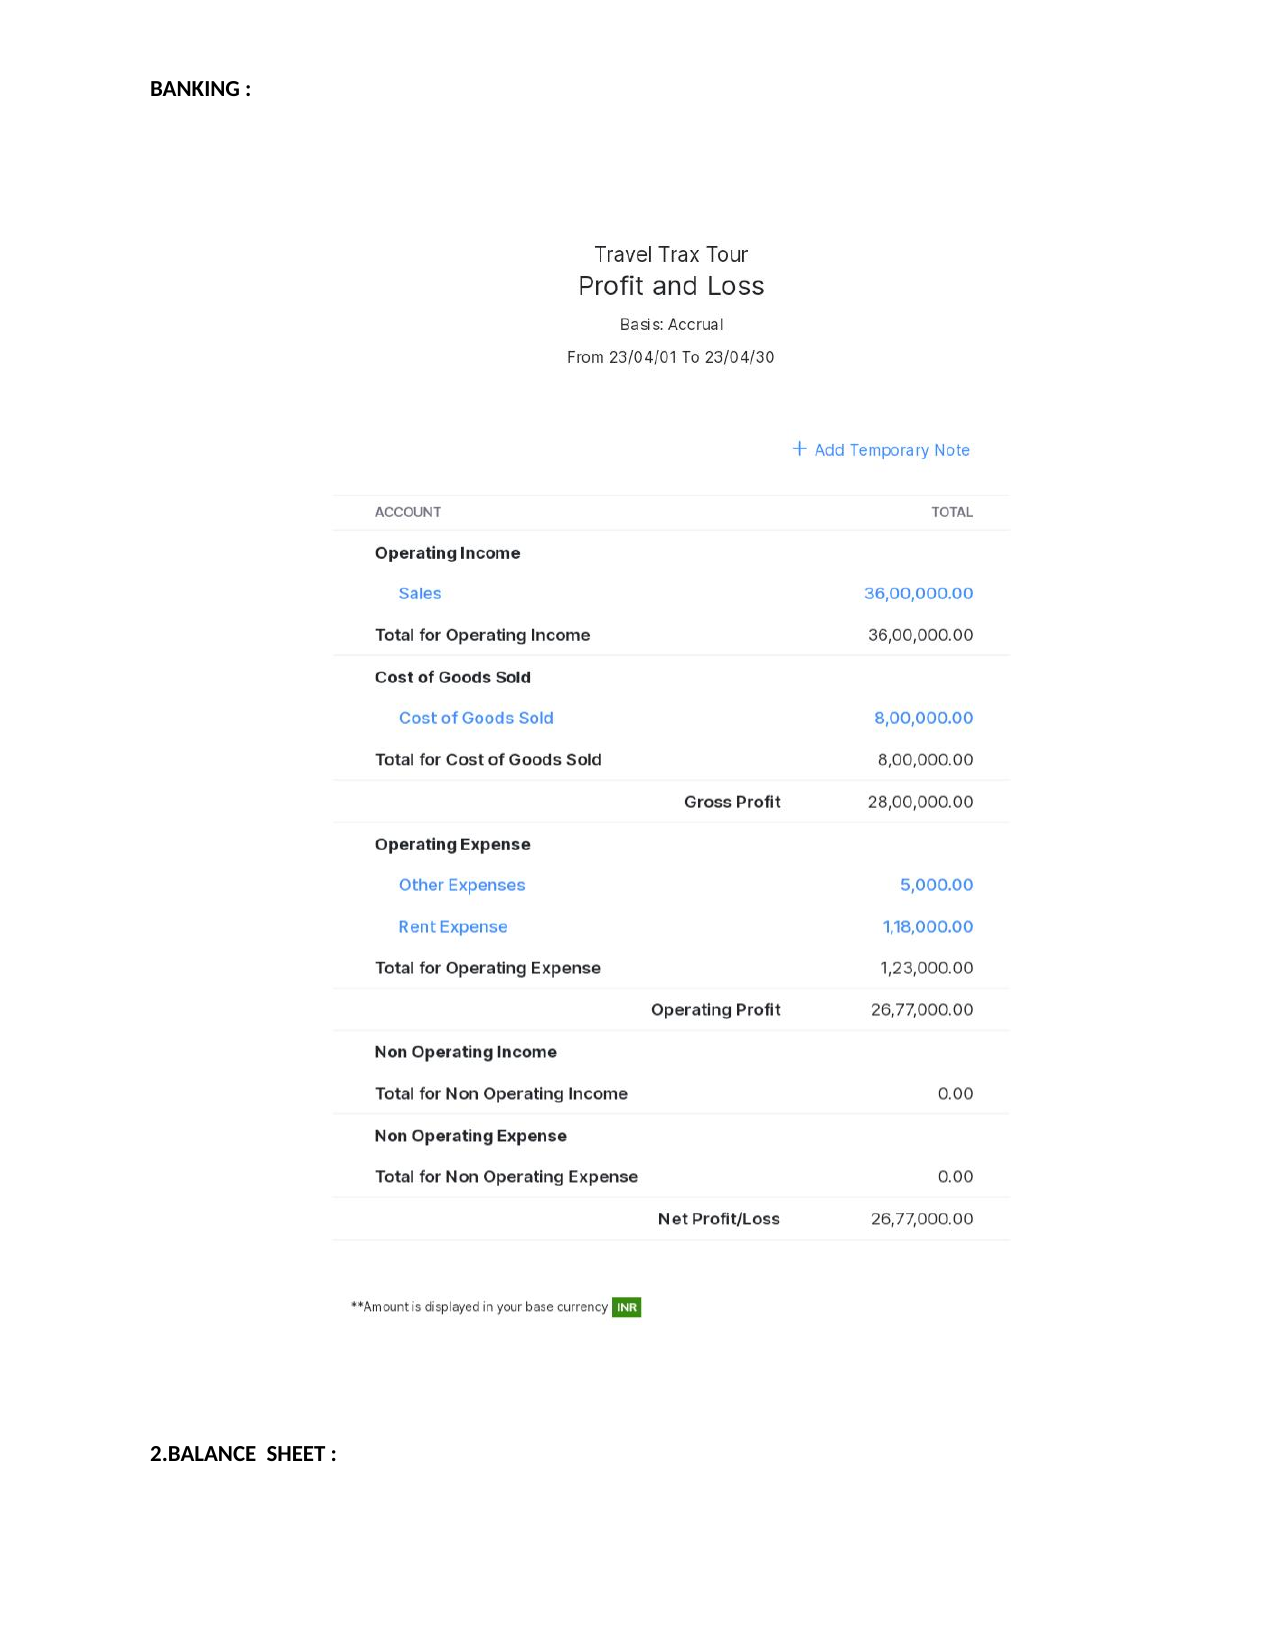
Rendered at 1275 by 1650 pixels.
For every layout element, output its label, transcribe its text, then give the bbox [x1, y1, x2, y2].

text 2.BALANCE SHEET : [150, 1439, 1125, 1468]
picture [150, 197, 1125, 1372]
